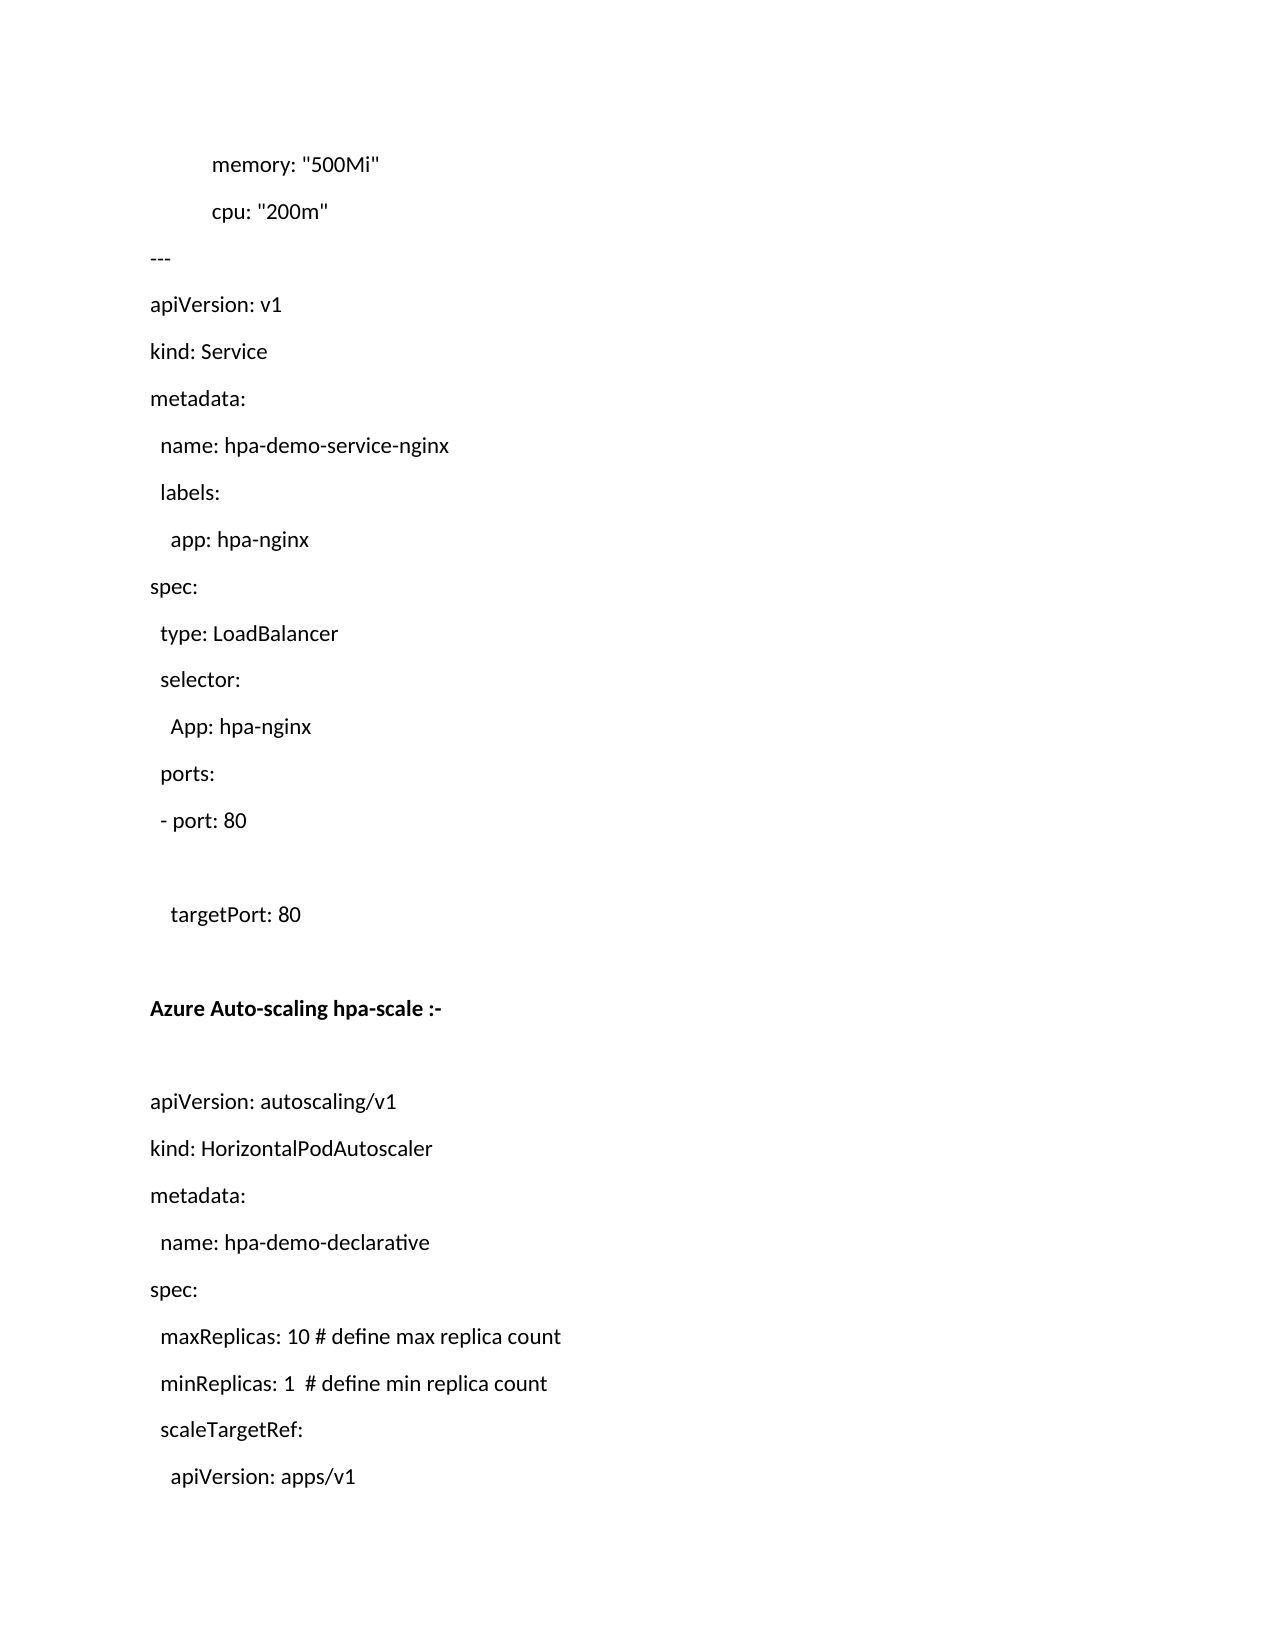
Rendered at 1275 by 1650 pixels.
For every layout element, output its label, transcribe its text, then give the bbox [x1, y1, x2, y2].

text --- [150, 244, 1125, 272]
text kind: Service [150, 337, 1125, 366]
text apiVersion: v1 [150, 291, 1125, 319]
text maxReplicas: 10 # define max replica count [150, 1322, 1125, 1350]
text Azure Auto-scaling hpa-scale :- [150, 994, 1125, 1022]
text memory: "500Mi" [150, 150, 1125, 178]
text App: hpa-nginx [150, 712, 1125, 741]
text apiVersion: apps/v1 [150, 1462, 1125, 1491]
text ports: [150, 759, 1125, 787]
text type: LoadBalancer [150, 619, 1125, 647]
text kind: HorizontalPodAutoscaler [150, 1134, 1125, 1162]
text name: hpa-demo-service-nginx [150, 431, 1125, 459]
text targetPort: 80 [150, 900, 1125, 928]
text selector: [150, 666, 1125, 694]
text labels: [150, 478, 1125, 506]
text metadata: [150, 1181, 1125, 1209]
text spec: [150, 1275, 1125, 1303]
text spec: [150, 572, 1125, 600]
text app: hpa-nginx [150, 525, 1125, 553]
text cpu: "200m" [150, 197, 1125, 225]
text apiVersion: autoscaling/v1 [150, 1087, 1125, 1116]
text metadata: [150, 384, 1125, 412]
text scaleTargetRef: [150, 1416, 1125, 1444]
text - port: 80 [150, 806, 1125, 834]
text name: hpa-demo-declarative [150, 1228, 1125, 1256]
text minReplicas: 1 # define min replica count [150, 1369, 1125, 1397]
